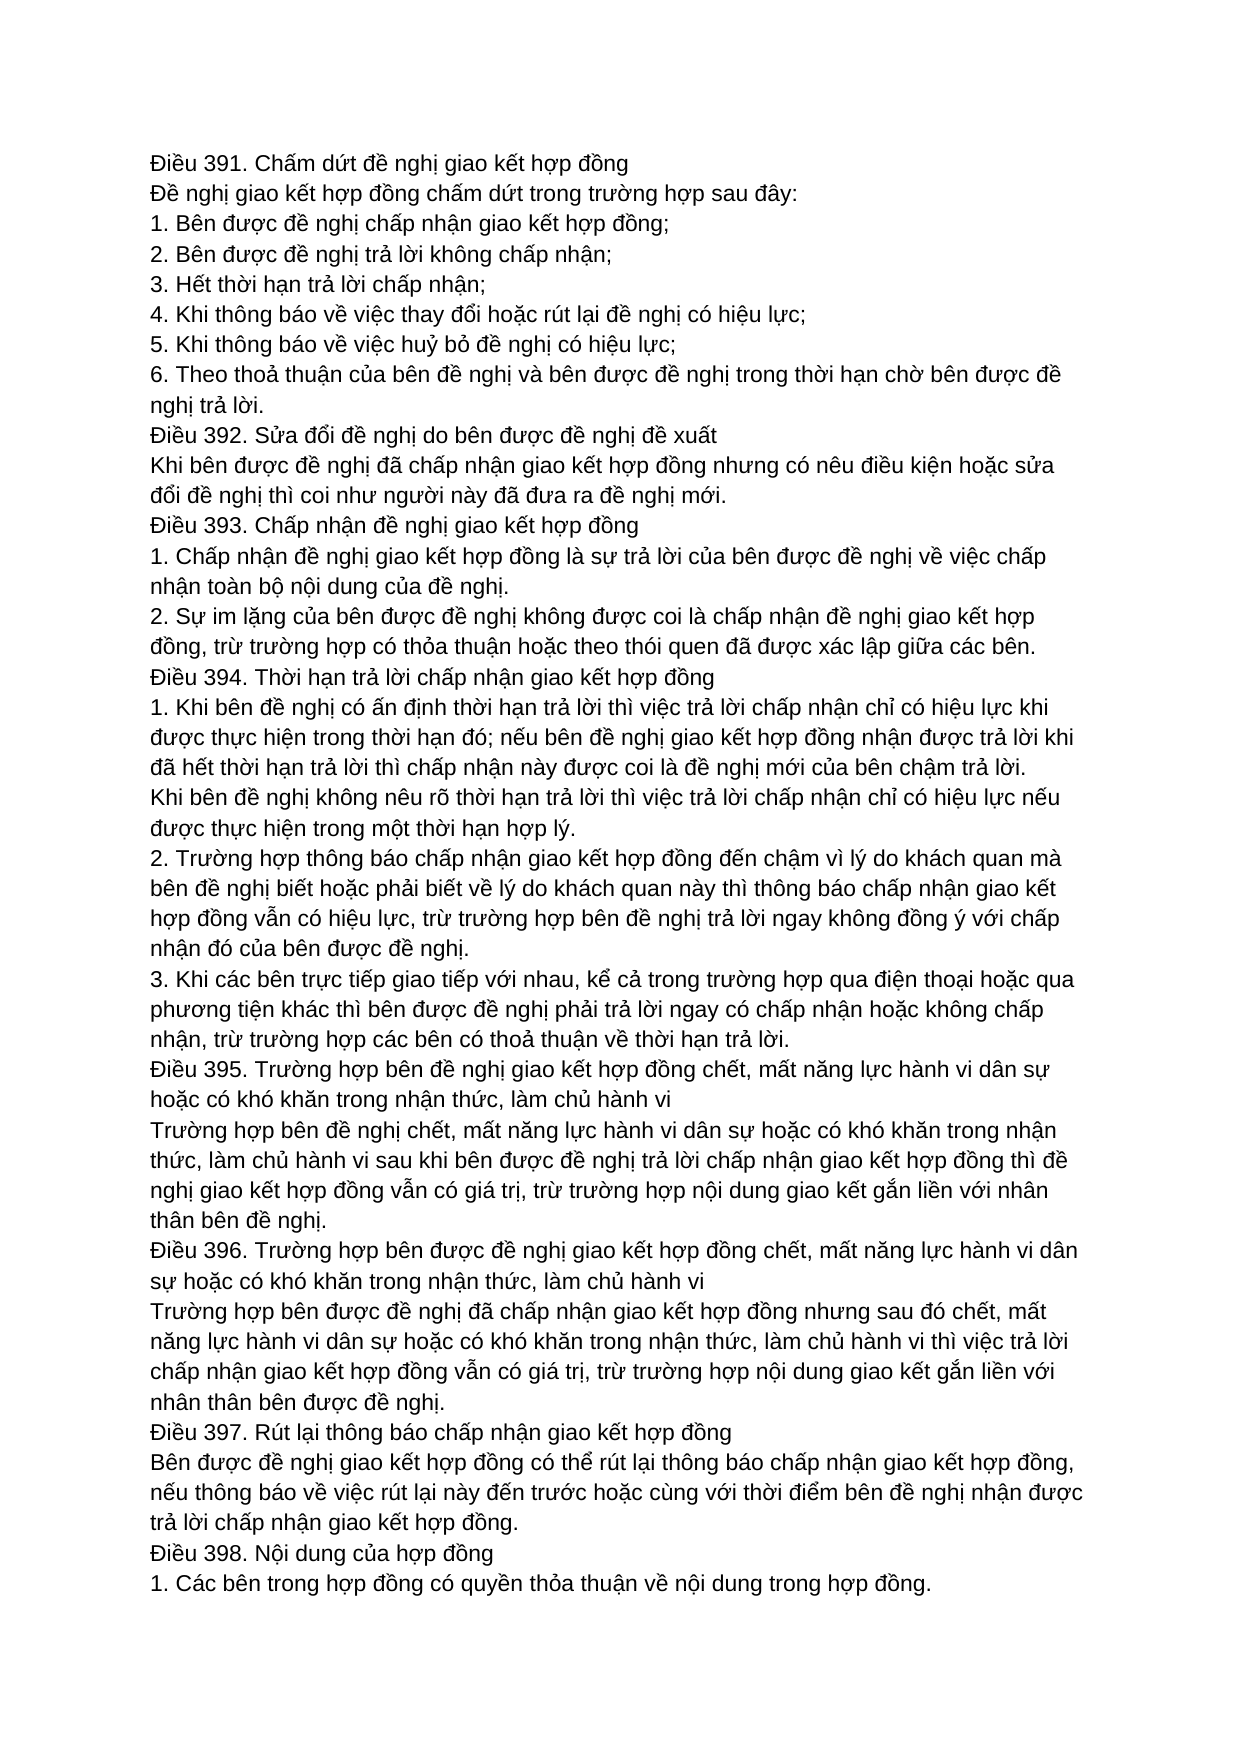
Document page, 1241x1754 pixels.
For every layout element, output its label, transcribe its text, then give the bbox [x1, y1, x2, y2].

text 1. Bên được đề nghị chấp nhận giao kết hợp đồng; [150, 210, 1090, 237]
text 6. Theo thoả thuận của bên đề nghị và bên được đề nghị trong thời hạn chờ bên được đề nghị trả lời. [150, 361, 1090, 418]
text Điều 394. Thời hạn trả lời chấp nhận giao kết hợp đồng [150, 663, 1090, 690]
text Bên được đề nghị giao kết hợp đồng có thể rút lại thông báo chấp nhận giao kết hợp đồng, nếu thông báo về việc rút lại này đến trước hoặc cùng với thời điểm bên đề nghị nhận được trả lời chấp nhận giao kết hợp đồng. [150, 1449, 1090, 1536]
text Điều 391. Chấm dứt đề nghị giao kết hợp đồng [150, 150, 1090, 176]
text Khi bên được đề nghị đã chấp nhận giao kết hợp đồng nhưng có nêu điều kiện hoặc sửa đổi đề nghị thì coi như người này đã đưa ra đề nghị mới. [150, 452, 1090, 509]
text 1. Khi bên đề nghị có ấn định thời hạn trả lời thì việc trả lời chấp nhận chỉ có hiệu lực khi được thực hiện trong thời hạn đó; nếu bên đề nghị giao kết hợp đồng nhận được trả lời khi đã hết thời hạn trả lời thì chấp nhận này được coi là đề nghị mới của bên chậm trả lời. [150, 694, 1090, 781]
text 4. Khi thông báo về việc thay đổi hoặc rút lại đề nghị có hiệu lực; [150, 301, 1090, 327]
text Điều 395. Trường hợp bên đề nghị giao kết hợp đồng chết, mất năng lực hành vi dân sự hoặc có khó khăn trong nhận thức, làm chủ hành vi [150, 1056, 1090, 1113]
text Khi bên đề nghị không nêu rõ thời hạn trả lời thì việc trả lời chấp nhận chỉ có hiệu lực nếu được thực hiện trong một thời hạn hợp lý. [150, 784, 1090, 841]
text 3. Khi các bên trực tiếp giao tiếp với nhau, kể cả trong trường hợp qua điện thoại hoặc qua phương tiện khác thì bên được đề nghị phải trả lời ngay có chấp nhận hoặc không chấp nhận, trừ trường hợp các bên có thoả thuận về thời hạn trả lời. [150, 966, 1090, 1052]
text Điều 397. Rút lại thông báo chấp nhận giao kết hợp đồng [150, 1419, 1090, 1445]
text Trường hợp bên được đề nghị đã chấp nhận giao kết hợp đồng nhưng sau đó chết, mất năng lực hành vi dân sự hoặc có khó khăn trong nhận thức, làm chủ hành vi thì việc trả lời chấp nhận giao kết hợp đồng vẫn có giá trị, trừ trường hợp nội dung giao kết gắn liền với nhân thân bên được đề nghị. [150, 1298, 1090, 1415]
text Điều 392. Sửa đổi đề nghị do bên được đề nghị đề xuất [150, 422, 1090, 448]
text Điều 393. Chấp nhận đề nghị giao kết hợp đồng [150, 512, 1090, 539]
text 2. Trường hợp thông báo chấp nhận giao kết hợp đồng đến chậm vì lý do khách quan mà bên đề nghị biết hoặc phải biết về lý do khách quan này thì thông báo chấp nhận giao kết hợp đồng vẫn có hiệu lực, trừ trường hợp bên đề nghị trả lời ngay không đồng ý với chấp nhận đó của bên được đề nghị. [150, 845, 1090, 962]
text 2. Sự im lặng của bên được đề nghị không được coi là chấp nhận đề nghị giao kết hợp đồng, trừ trường hợp có thỏa thuận hoặc theo thói quen đã được xác lập giữa các bên. [150, 603, 1090, 660]
text Điều 398. Nội dung của hợp đồng [150, 1539, 1090, 1566]
text Trường hợp bên đề nghị chết, mất năng lực hành vi dân sự hoặc có khó khăn trong nhận thức, làm chủ hành vi sau khi bên được đề nghị trả lời chấp nhận giao kết hợp đồng thì đề nghị giao kết hợp đồng vẫn có giá trị, trừ trường hợp nội dung giao kết gắn liền với nhân thân bên đề nghị. [150, 1117, 1090, 1234]
text 1. Các bên trong hợp đồng có quyền thỏa thuận về nội dung trong hợp đồng. [150, 1570, 1090, 1596]
text 1. Chấp nhận đề nghị giao kết hợp đồng là sự trả lời của bên được đề nghị về việc chấp nhận toàn bộ nội dung của đề nghị. [150, 543, 1090, 599]
text Đề nghị giao kết hợp đồng chấm dứt trong trường hợp sau đây: [150, 180, 1090, 207]
text 2. Bên được đề nghị trả lời không chấp nhận; [150, 241, 1090, 267]
text Điều 396. Trường hợp bên được đề nghị giao kết hợp đồng chết, mất năng lực hành vi dân sự hoặc có khó khăn trong nhận thức, làm chủ hành vi [150, 1237, 1090, 1294]
text 3. Hết thời hạn trả lời chấp nhận; [150, 271, 1090, 297]
text 5. Khi thông báo về việc huỷ bỏ đề nghị có hiệu lực; [150, 331, 1090, 358]
